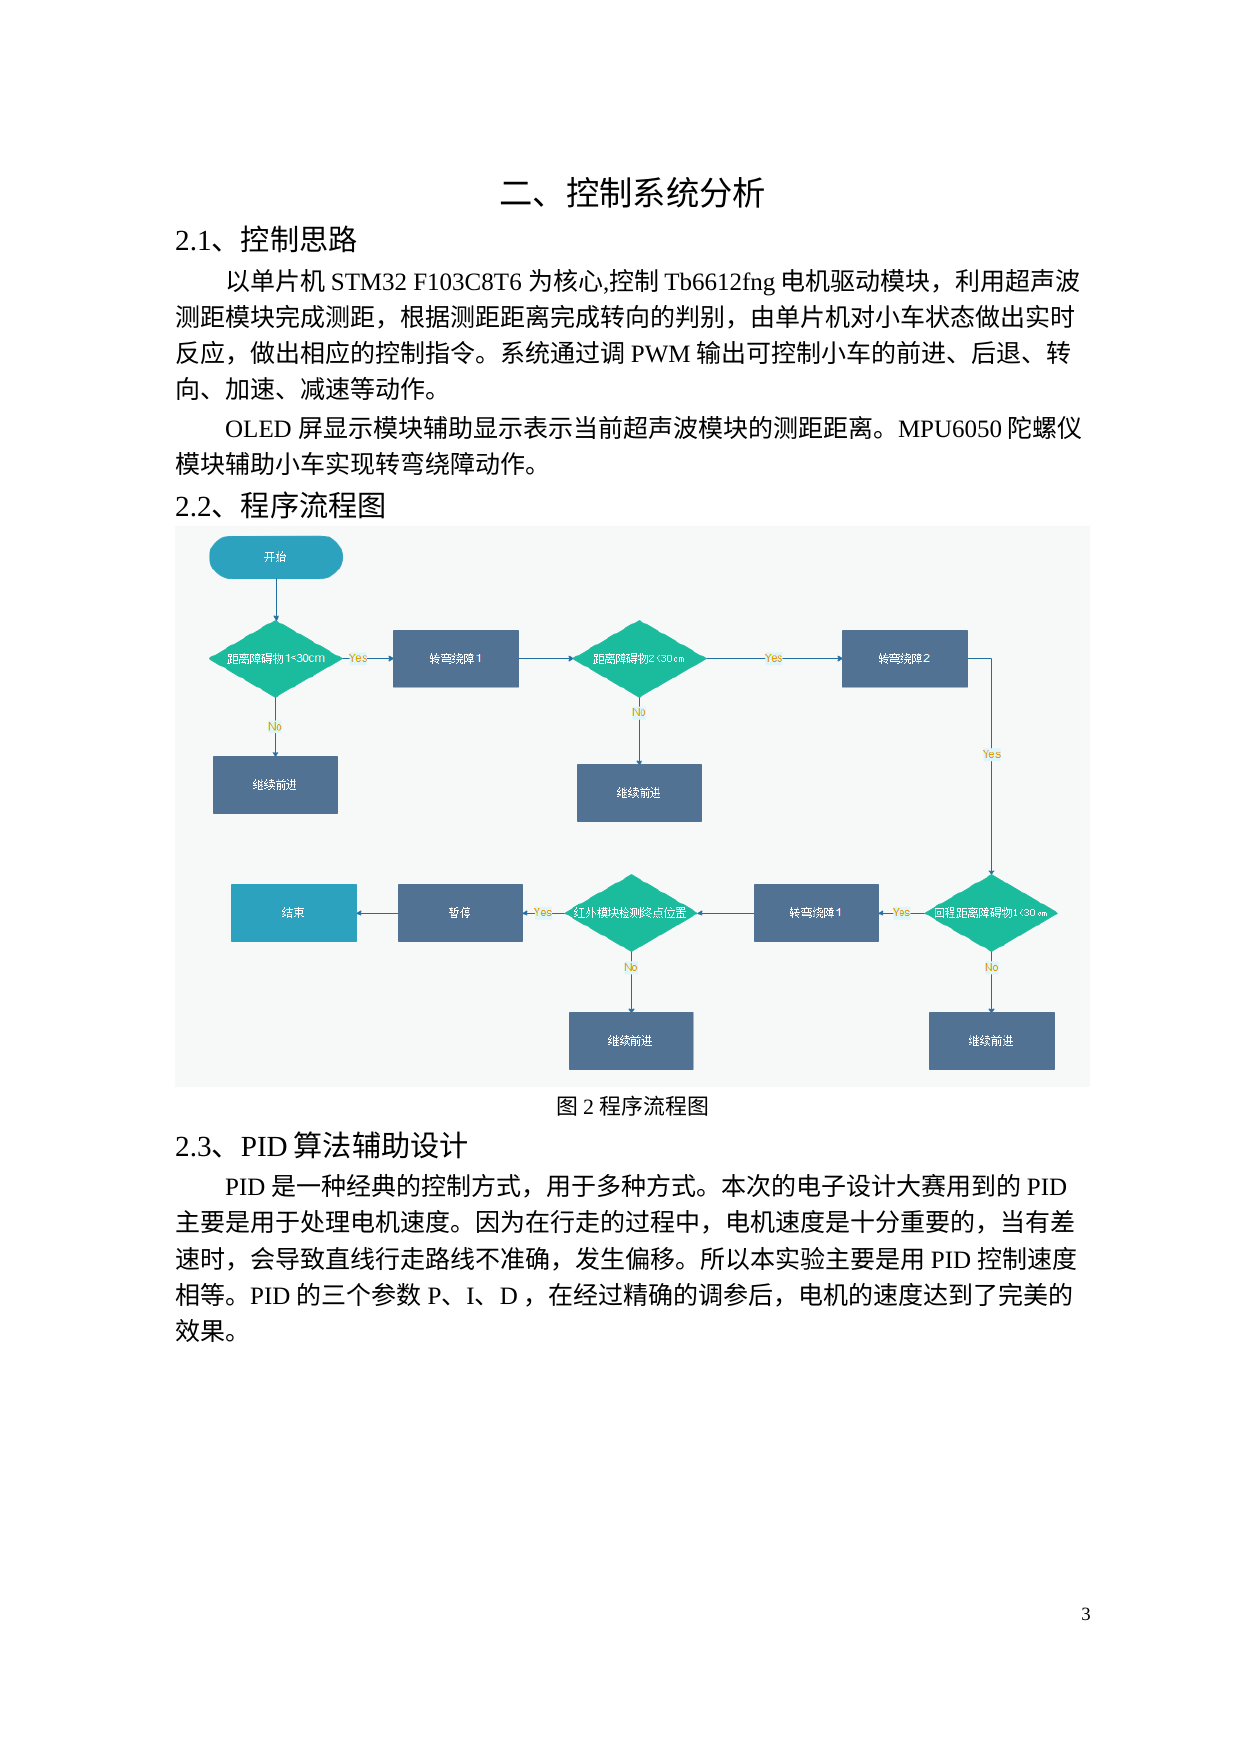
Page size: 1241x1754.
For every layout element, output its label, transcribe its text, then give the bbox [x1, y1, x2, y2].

text 以单片机 STM32 F103C8T6 为核心,控制Tb6612fng电机驱动模块，利用超声波测距模块完成测距，根据测距距离完成转向的判别，由单片机对小车状态做出实时反应，做出相应的控制指令。系统通过调 PWM 输出可控制小车的前进、后退、转向、加速、减速等动作。 [175, 261, 1090, 406]
text 2.1、控制思路 [175, 217, 1090, 259]
text 2.3、PID算法辅助设计 [175, 1122, 1090, 1164]
text 二、控制系统分析 [175, 167, 1090, 215]
text 图2 程序流程图 [175, 1089, 1090, 1120]
text 2.2、程序流程图 [175, 483, 1090, 525]
text PID 是一种经典的控制方式，用于多种方式。本次的电子设计大赛用到的PID 主要是用于处理电机速度。因为在行走的过程中，电机速度是十分重要的，当有差速时，会导致直线行走路线不准确，发生偏移。所以本实验主要是用 PID 控制速度相等。PID 的三个参数 P、I、D ，在经过精确的调参后，电机的速度达到了完美的效果。 [175, 1167, 1090, 1348]
text OLED 屏显示模块辅助显示表示当前超声波模块的测距距离。MPU6050陀螺仪模块辅助小车实现转弯绕障动作。 [175, 408, 1090, 481]
picture [175, 526, 1091, 1087]
